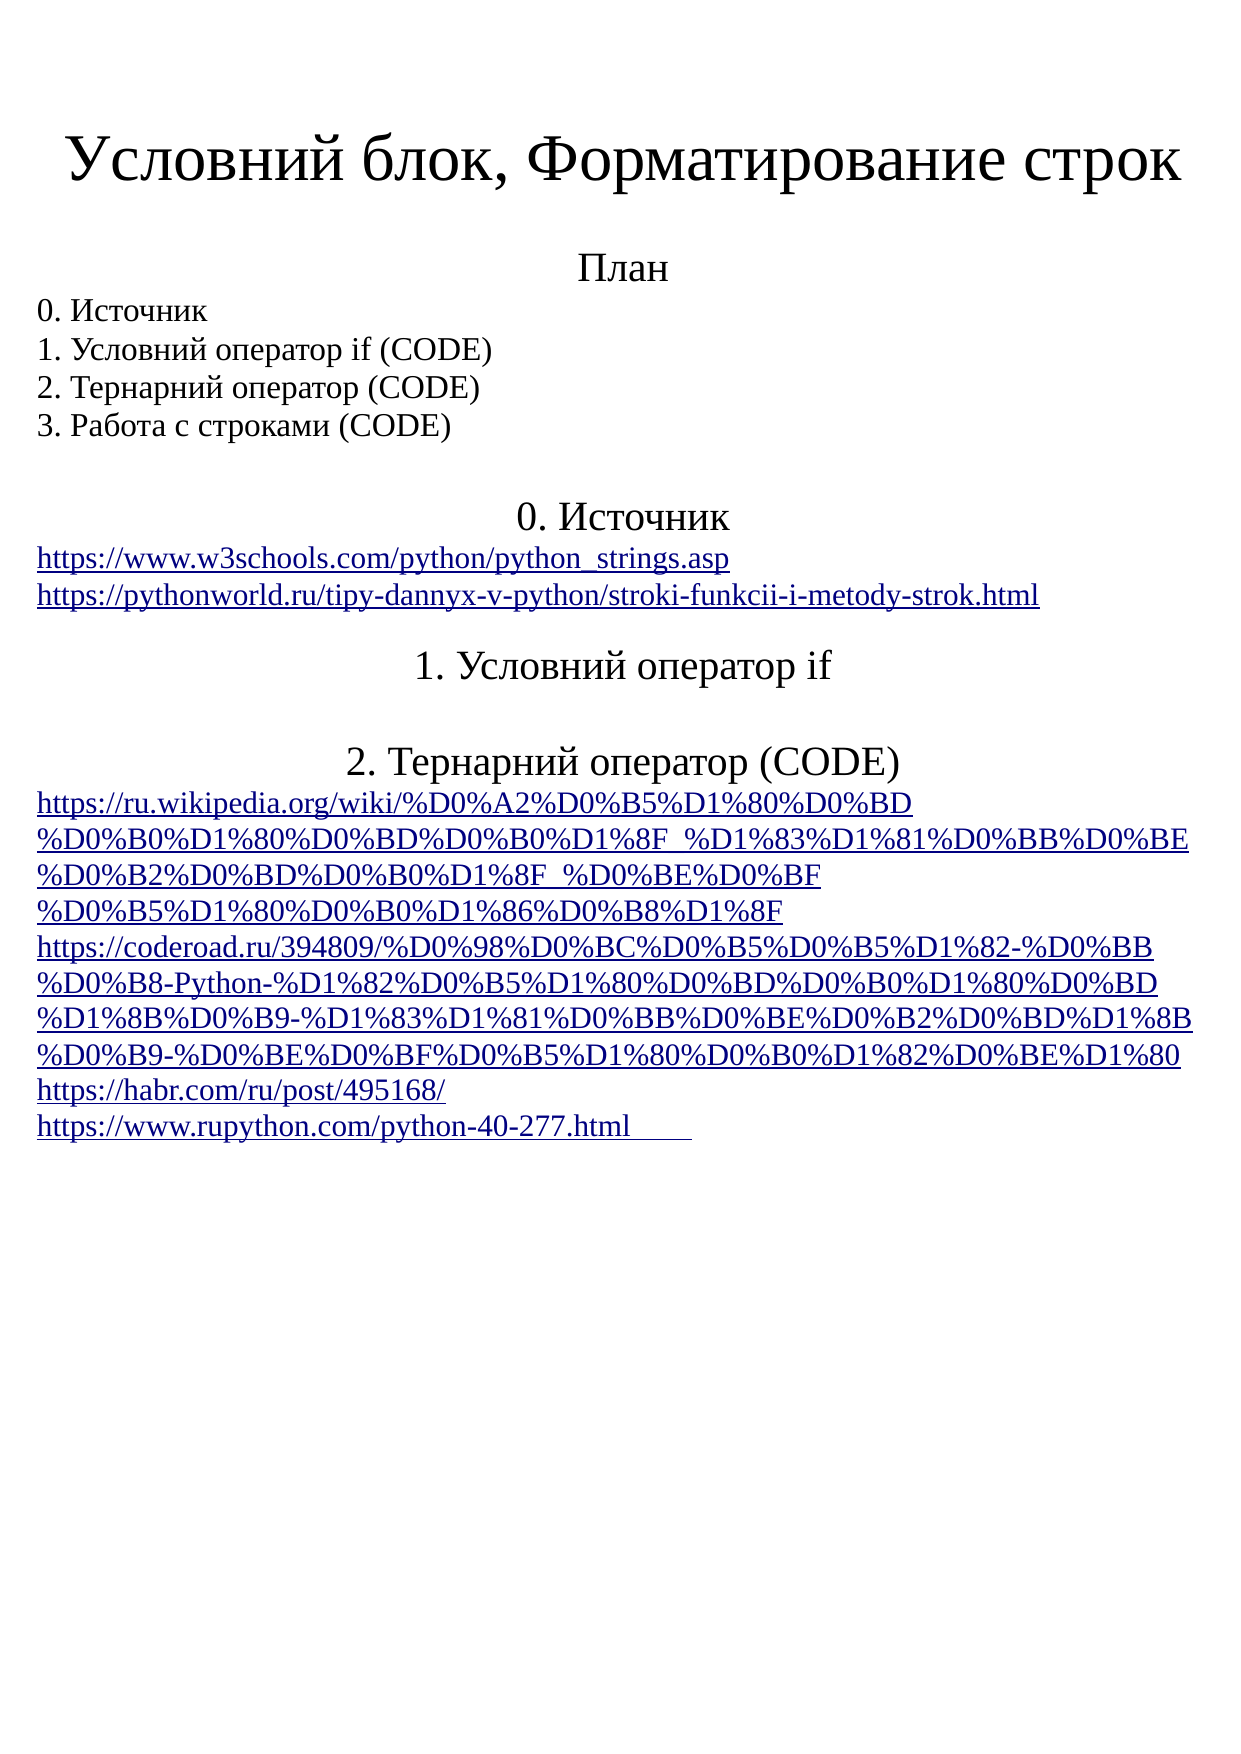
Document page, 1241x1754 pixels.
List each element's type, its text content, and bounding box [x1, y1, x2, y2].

text 1. Условний оператор if [37, 640, 1209, 688]
text План [37, 243, 1209, 291]
text https://pythonworld.ru/tipy-dannyx-v-python/stroki-funkcii-i-metody-strok.html [37, 576, 1209, 612]
text https://www.rupython.com/python-40-277.html [37, 1108, 1209, 1143]
text https://habr.com/ru/post/495168/ [37, 1072, 1209, 1108]
text 3. Работа с строками (CODE) [37, 406, 1209, 444]
text 2. Тернарний оператор (CODE) [37, 367, 1209, 406]
text https://coderoad.ru/394809/%D0%98%D0%BC%D0%B5%D0%B5%D1%82-%D0%BB%D0%B8-Python-%D1%82%D0%B5%D1%80%D0%BD%D0%B0%D1%80%D0%BD%D1%8B%D0%B9-%D1%83%D1%81%D0%BB%D0%BE%D0%B2%D0%BD%D1%8B%D0%B9-%D0%BE%D0%BF%D0%B5%D1%80%D0%B0%D1%82%D0%BE%D1%80 [37, 928, 1209, 1072]
text 0. Источник [37, 492, 1209, 540]
text https://www.w3schools.com/python/python_strings.asp [37, 540, 1209, 576]
text 2. Тернарний оператор (CODE) [37, 736, 1209, 784]
text Условний блок, Форматирование строк [37, 118, 1209, 195]
text 1. Условний оператор if (CODE) [37, 329, 1209, 367]
text 0. Источник [37, 291, 1209, 329]
text https://ru.wikipedia.org/wiki/%D0%A2%D0%B5%D1%80%D0%BD%D0%B0%D1%80%D0%BD%D0%B0%D1%8F_%D1%83%D1%81%D0%BB%D0%BE%D0%B2%D0%BD%D0%B0%D1%8F_%D0%BE%D0%BF%D0%B5%D1%80%D0%B0%D1%86%D0%B8%D1%8F [37, 784, 1209, 928]
